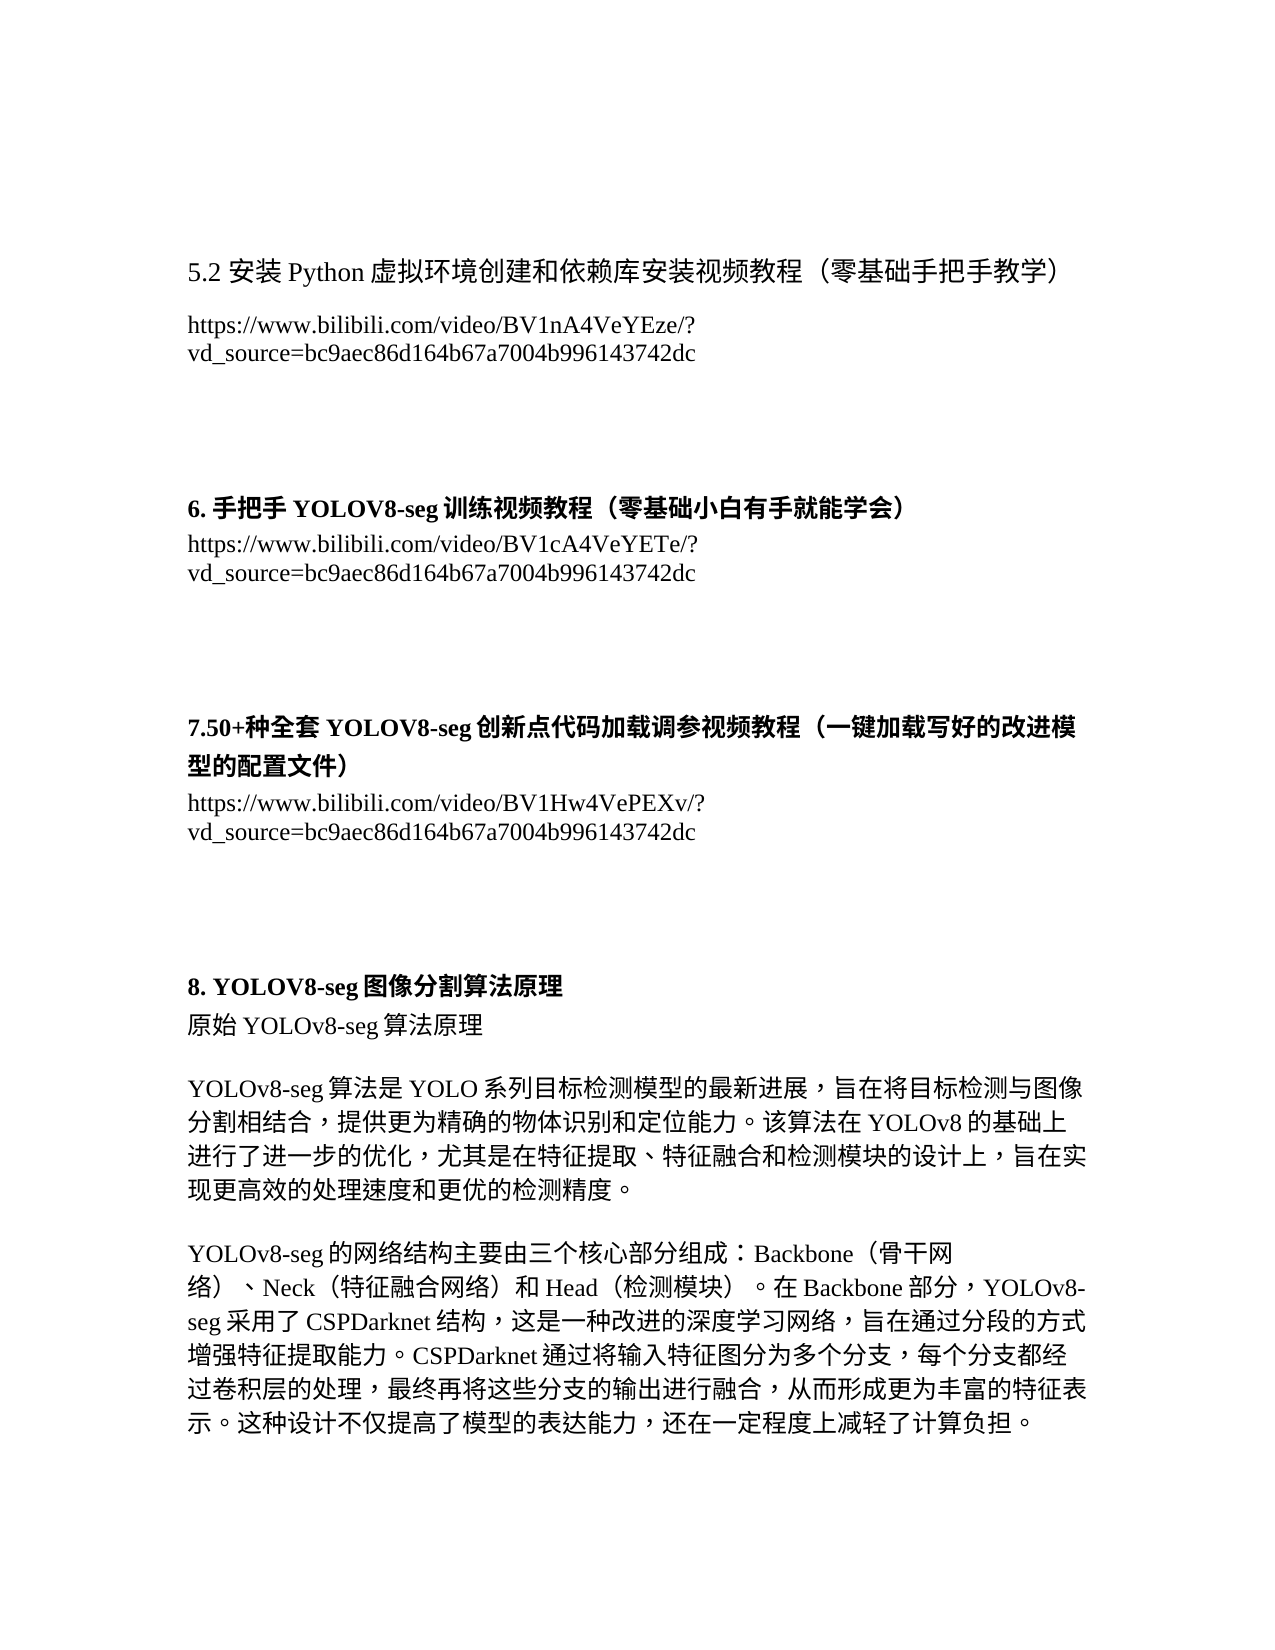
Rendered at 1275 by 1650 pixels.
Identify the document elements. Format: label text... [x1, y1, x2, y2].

subtitle 7.50+种全套YOLOV8-seg创新点代码加载调参视频教程（一键加载写好的改进模型的配置文件） [187, 710, 1087, 783]
text https://www.bilibili.com/video/BV1Hw4VePEXv/?vd_source=bc9aec86d164b67a7004b996143742dc [187, 788, 1087, 846]
subtitle 6. 手把手YOLOV8-seg训练视频教程（零基础小白有手就能学会） [187, 490, 1087, 524]
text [187, 1008, 1087, 1469]
text https://www.bilibili.com/video/BV1nA4VeYEze/?vd_source=bc9aec86d164b67a7004b996143742dc [187, 310, 1087, 367]
text https://www.bilibili.com/video/BV1cA4VeYETe/?vd_source=bc9aec86d164b67a7004b996143742dc [187, 529, 1087, 587]
subtitle 8. YOLOV8-seg图像分割算法原理 [187, 968, 1087, 1003]
text 5.2 安装Python虚拟环境创建和依赖库安装视频教程（零基础手把手教学） [187, 252, 1087, 289]
